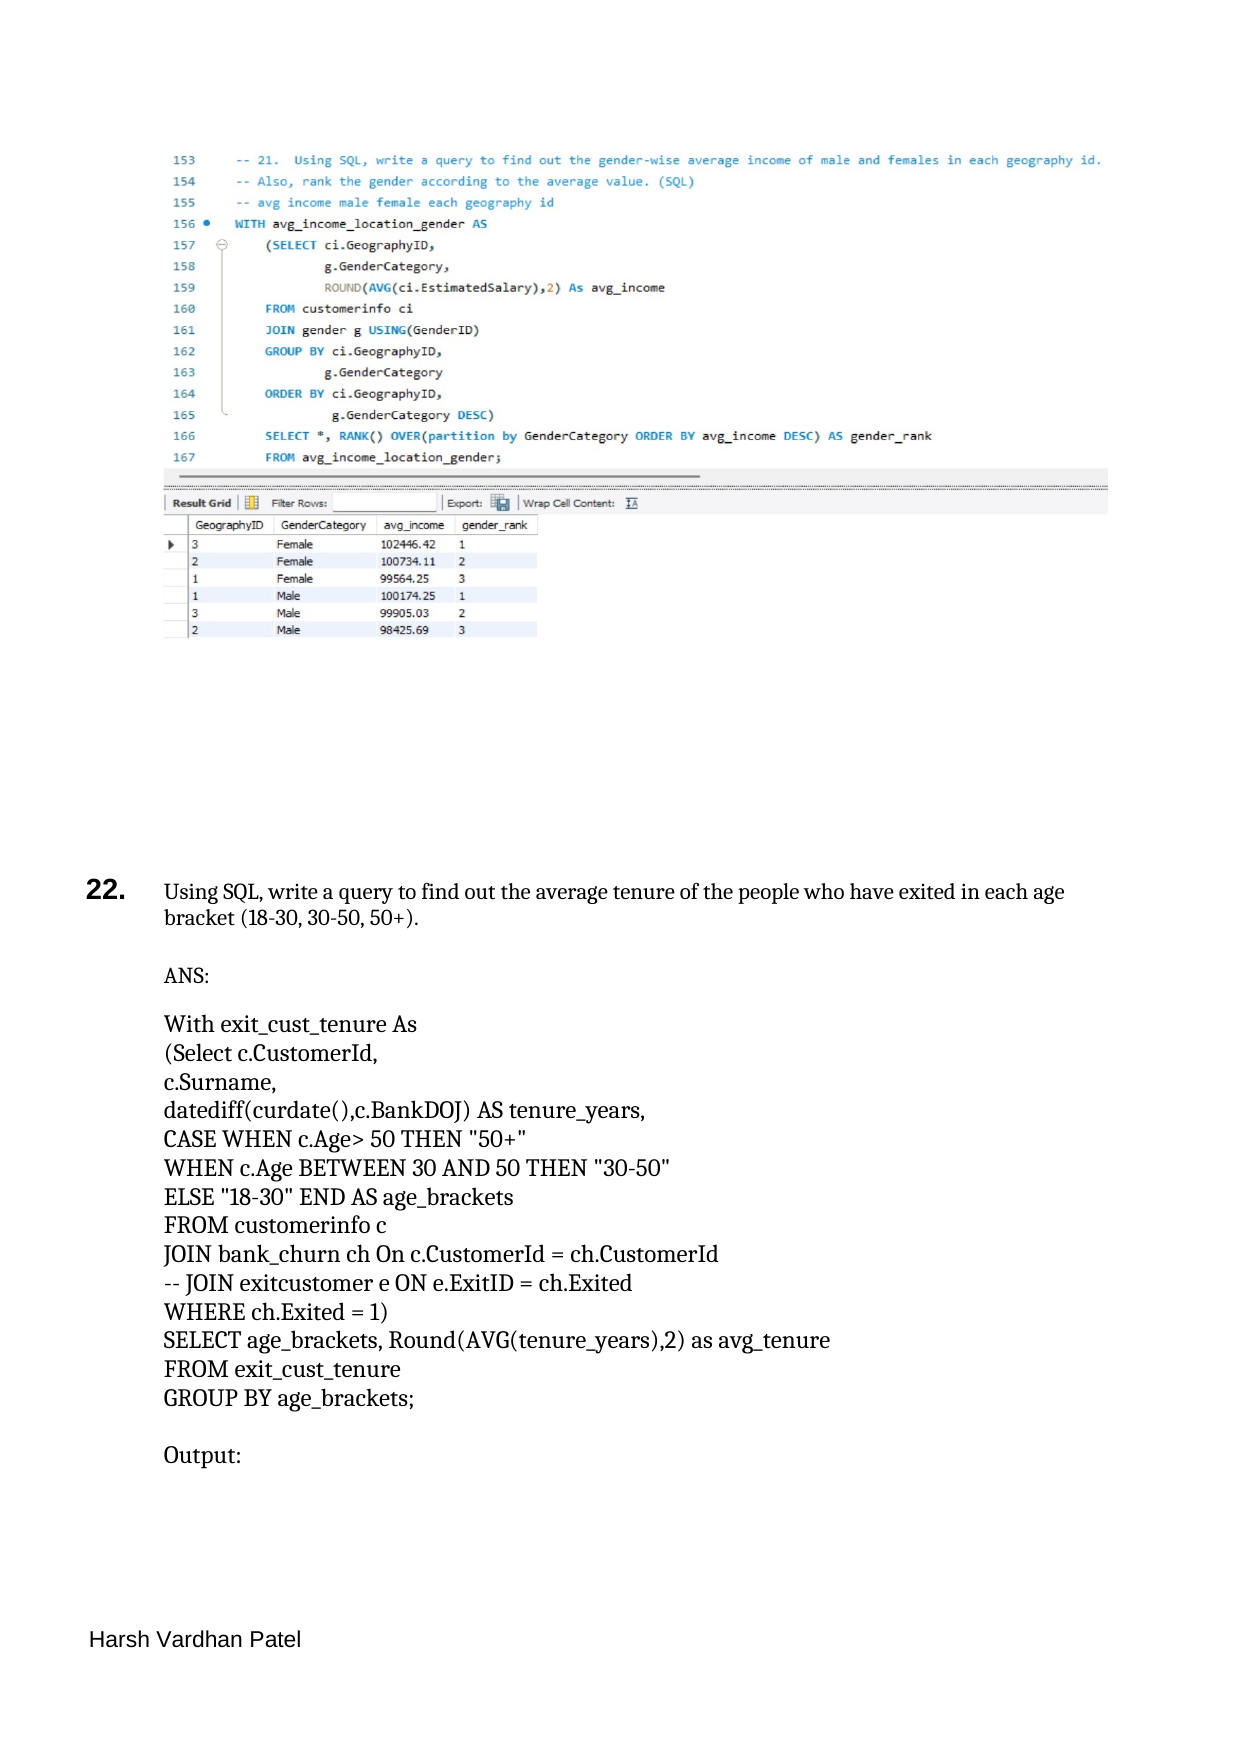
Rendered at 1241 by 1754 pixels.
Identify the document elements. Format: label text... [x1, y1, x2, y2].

text FROM exit_cust_tenure [164, 1355, 1090, 1384]
text SELECT age_brackets, Round(AVG(tenure_years),2) as avg_tenure [164, 1326, 1090, 1355]
text WHEN c.Age BETWEEN 30 AND 50 THEN "30-50" [164, 1154, 1090, 1182]
picture [163, 150, 1108, 640]
text c.Surname, [164, 1067, 1090, 1096]
text ELSE "18-30" END AS age_brackets [164, 1182, 1090, 1211]
text FROM customerinfo c [164, 1211, 1090, 1240]
text datediff(curdate(),c.BankDOJ) AS tenure_years, [164, 1096, 1090, 1125]
text (Select c.CustomerId, [164, 1039, 1090, 1067]
text CASE WHEN c.Age> 50 THEN "50+" [164, 1125, 1090, 1154]
text Output: [164, 1441, 1090, 1470]
text With exit_cust_tenure As [164, 1010, 1090, 1039]
text ANS: [164, 963, 1090, 989]
text -- JOIN exitcustomer e ON e.ExitID = ch.Exited [164, 1269, 1090, 1297]
text GROUP BY age_brackets; [164, 1384, 1090, 1412]
text WHERE ch.Exited = 1) [164, 1297, 1090, 1326]
text JOIN bank_churn ch On c.CustomerId = ch.CustomerId [164, 1240, 1090, 1269]
list Using SQL, write a query to find out the average tenure of the people who have exited in each age bracket (18-30, 30-50, 50+). [126, 872, 1090, 932]
